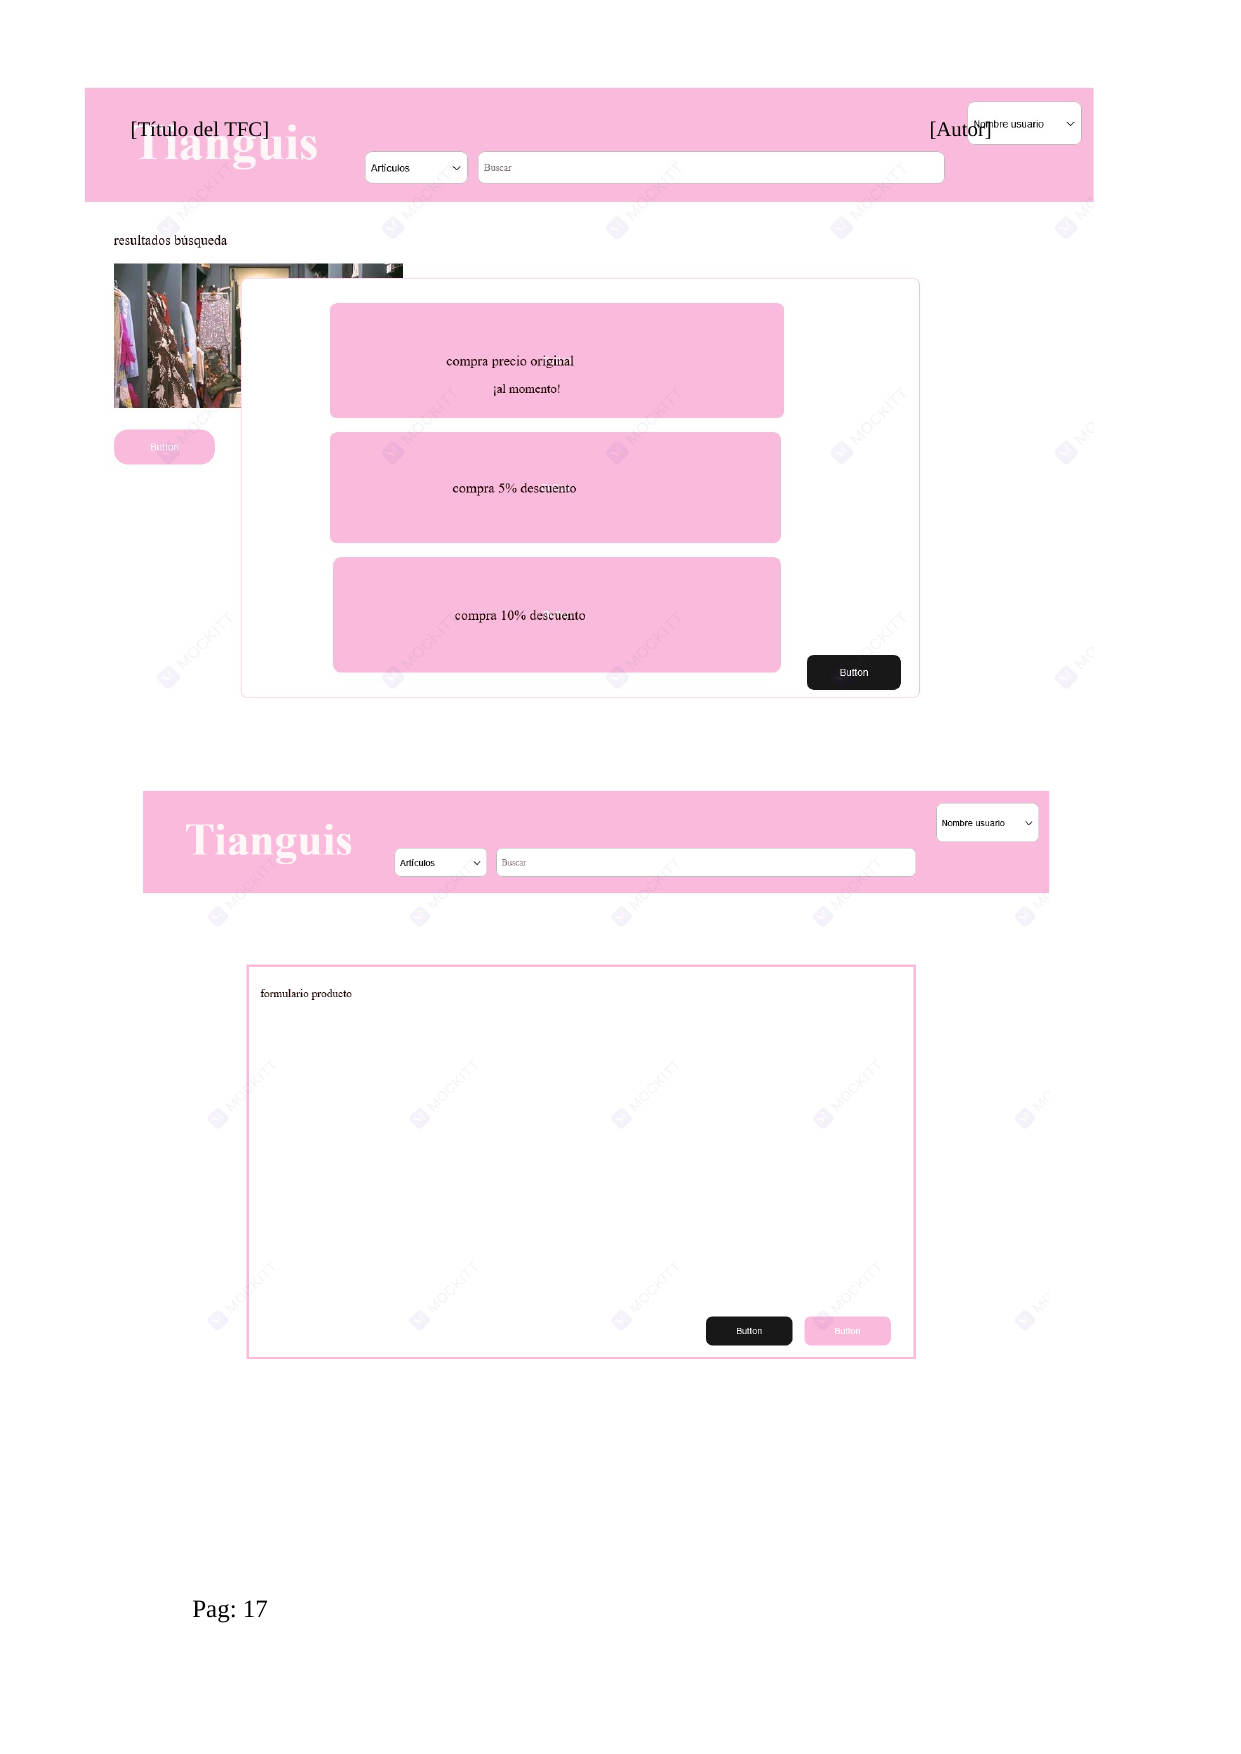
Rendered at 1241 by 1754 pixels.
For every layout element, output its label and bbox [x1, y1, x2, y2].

picture [84, 87, 1094, 698]
picture [142, 790, 1050, 1359]
